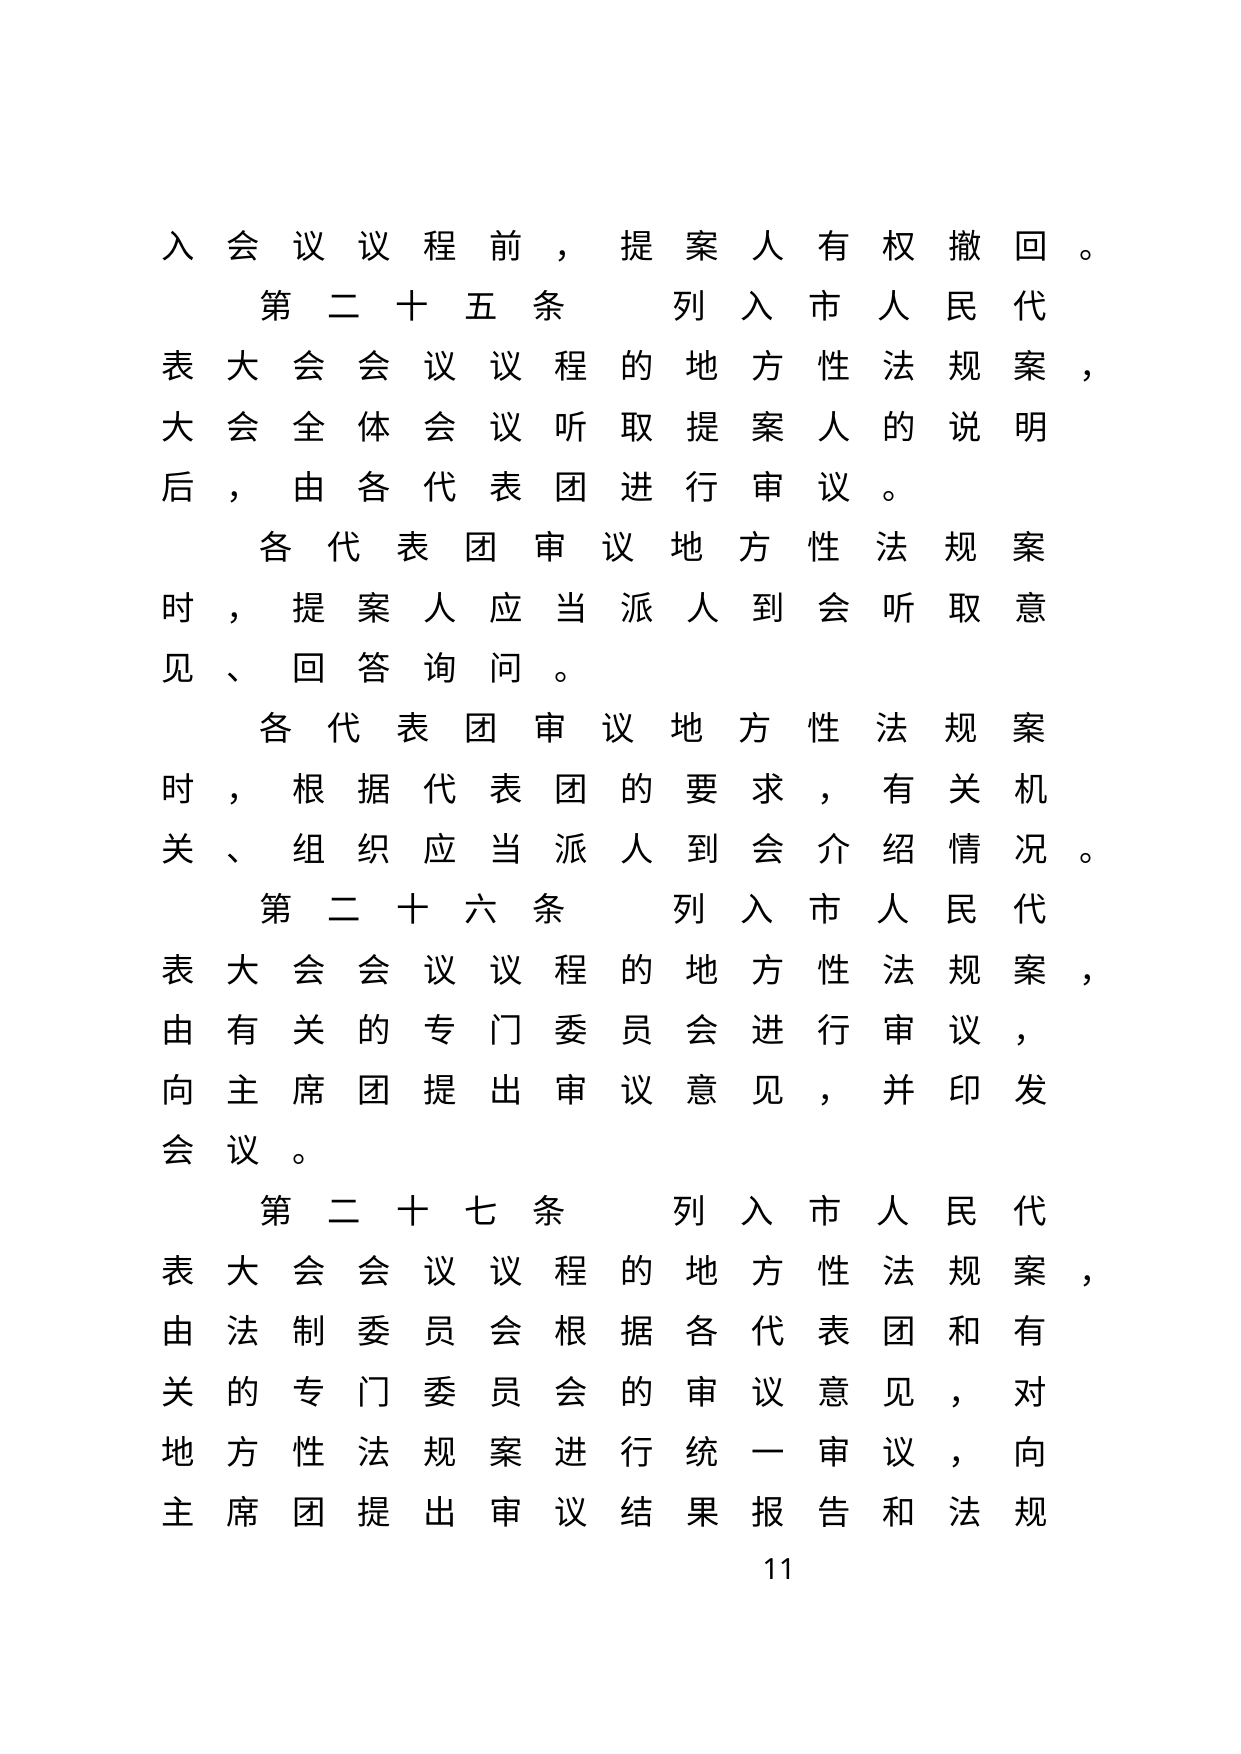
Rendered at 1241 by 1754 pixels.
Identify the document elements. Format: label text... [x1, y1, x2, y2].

text 各代表团审议地方性法规案时，提案人应当派人到会听取意见、回答询问。 [161, 515, 1079, 696]
text 各代表团审议地方性法规案时，根据代表团的要求，有关机关、组织应当派人到会介绍情况。 [161, 696, 1079, 877]
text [161, 1178, 1079, 1540]
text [161, 213, 1079, 274]
text 第二十六条 列入市人民代表大会会议议程的地方性法规案，由有关的专门委员会进行审议，向主席团提出审议意见，并印发会议。 [161, 877, 1079, 1178]
text 第二十五条 列入市人民代表大会会议议程的地方性法规案，大会全体会议听取提案人的说明后，由各代表团进行审议。 [161, 274, 1079, 515]
